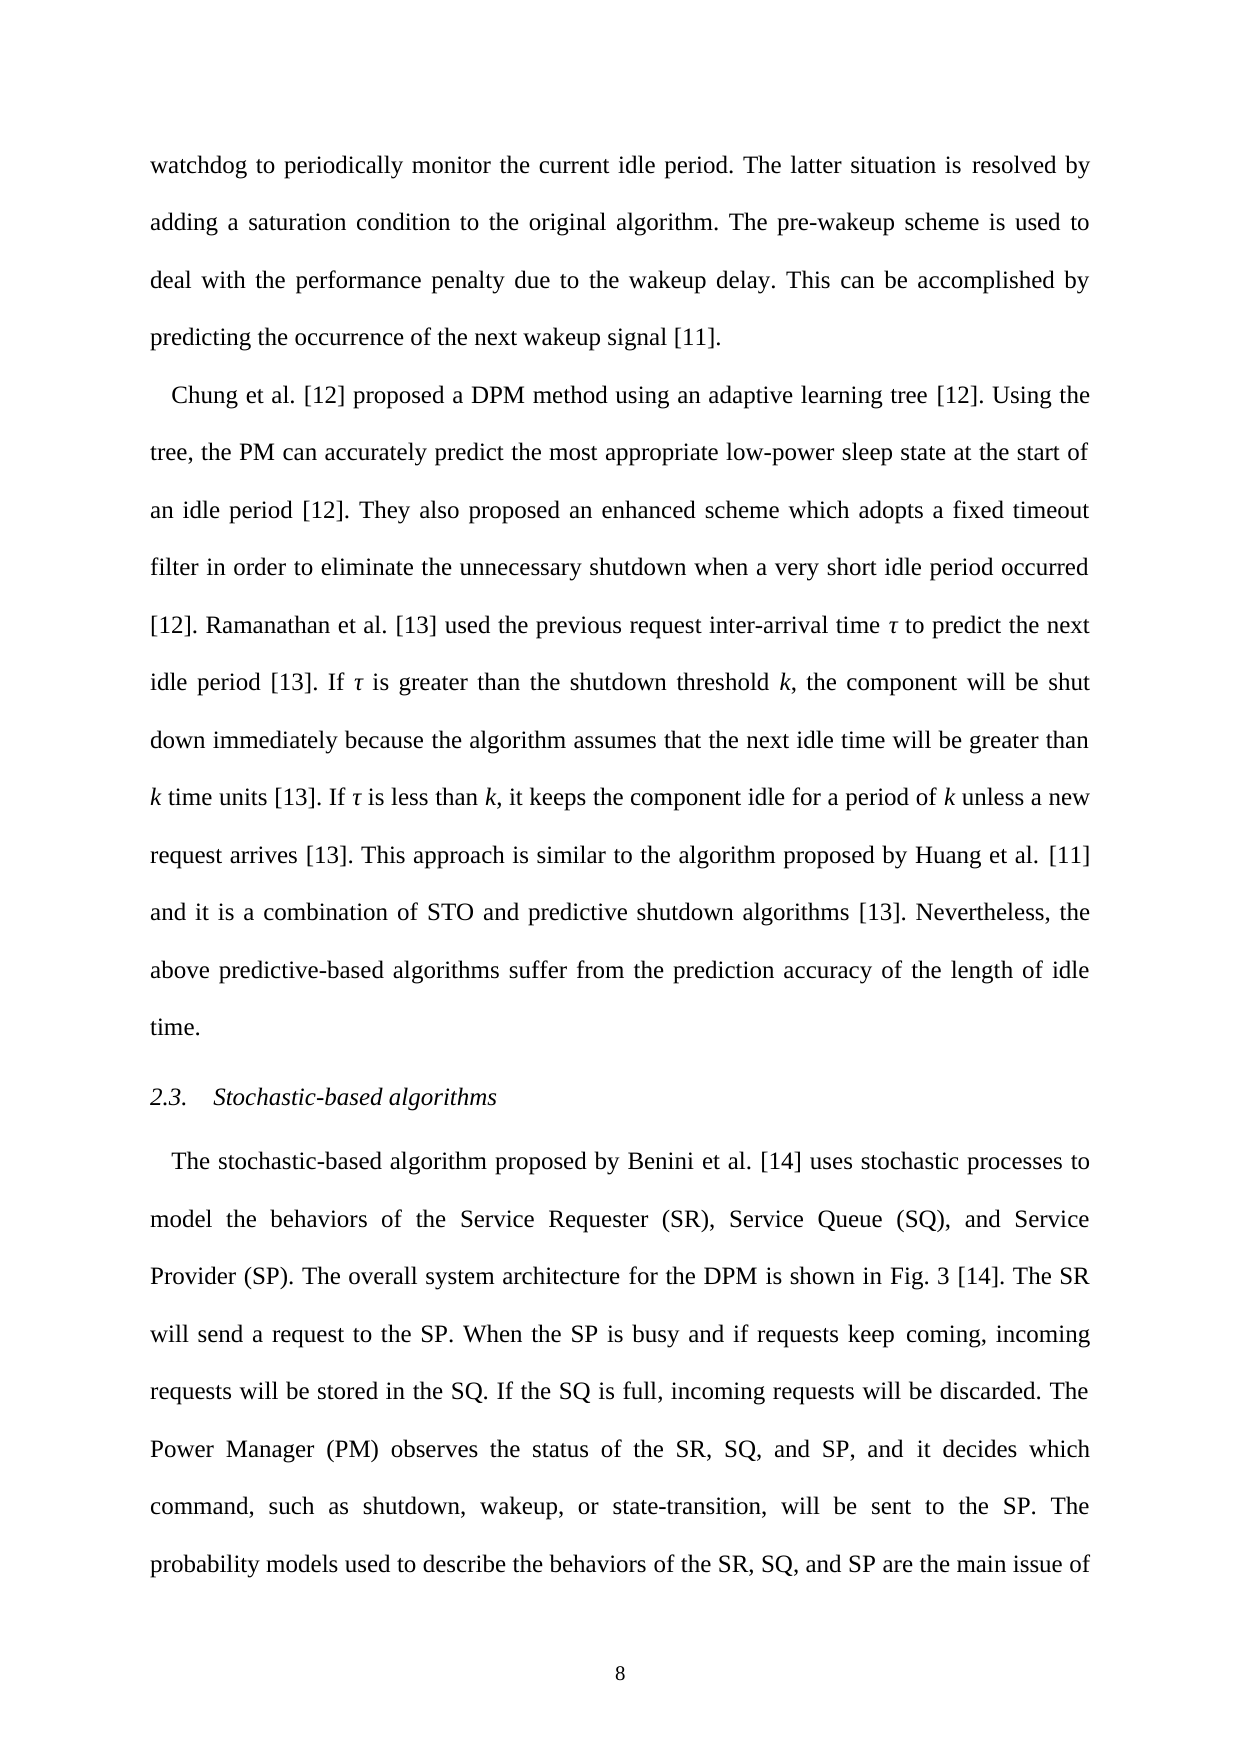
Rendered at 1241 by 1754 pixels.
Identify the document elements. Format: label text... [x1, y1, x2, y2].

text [150, 1146, 1090, 1577]
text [150, 150, 1090, 351]
subtitle Stochastic-based algorithms [150, 1082, 1090, 1111]
